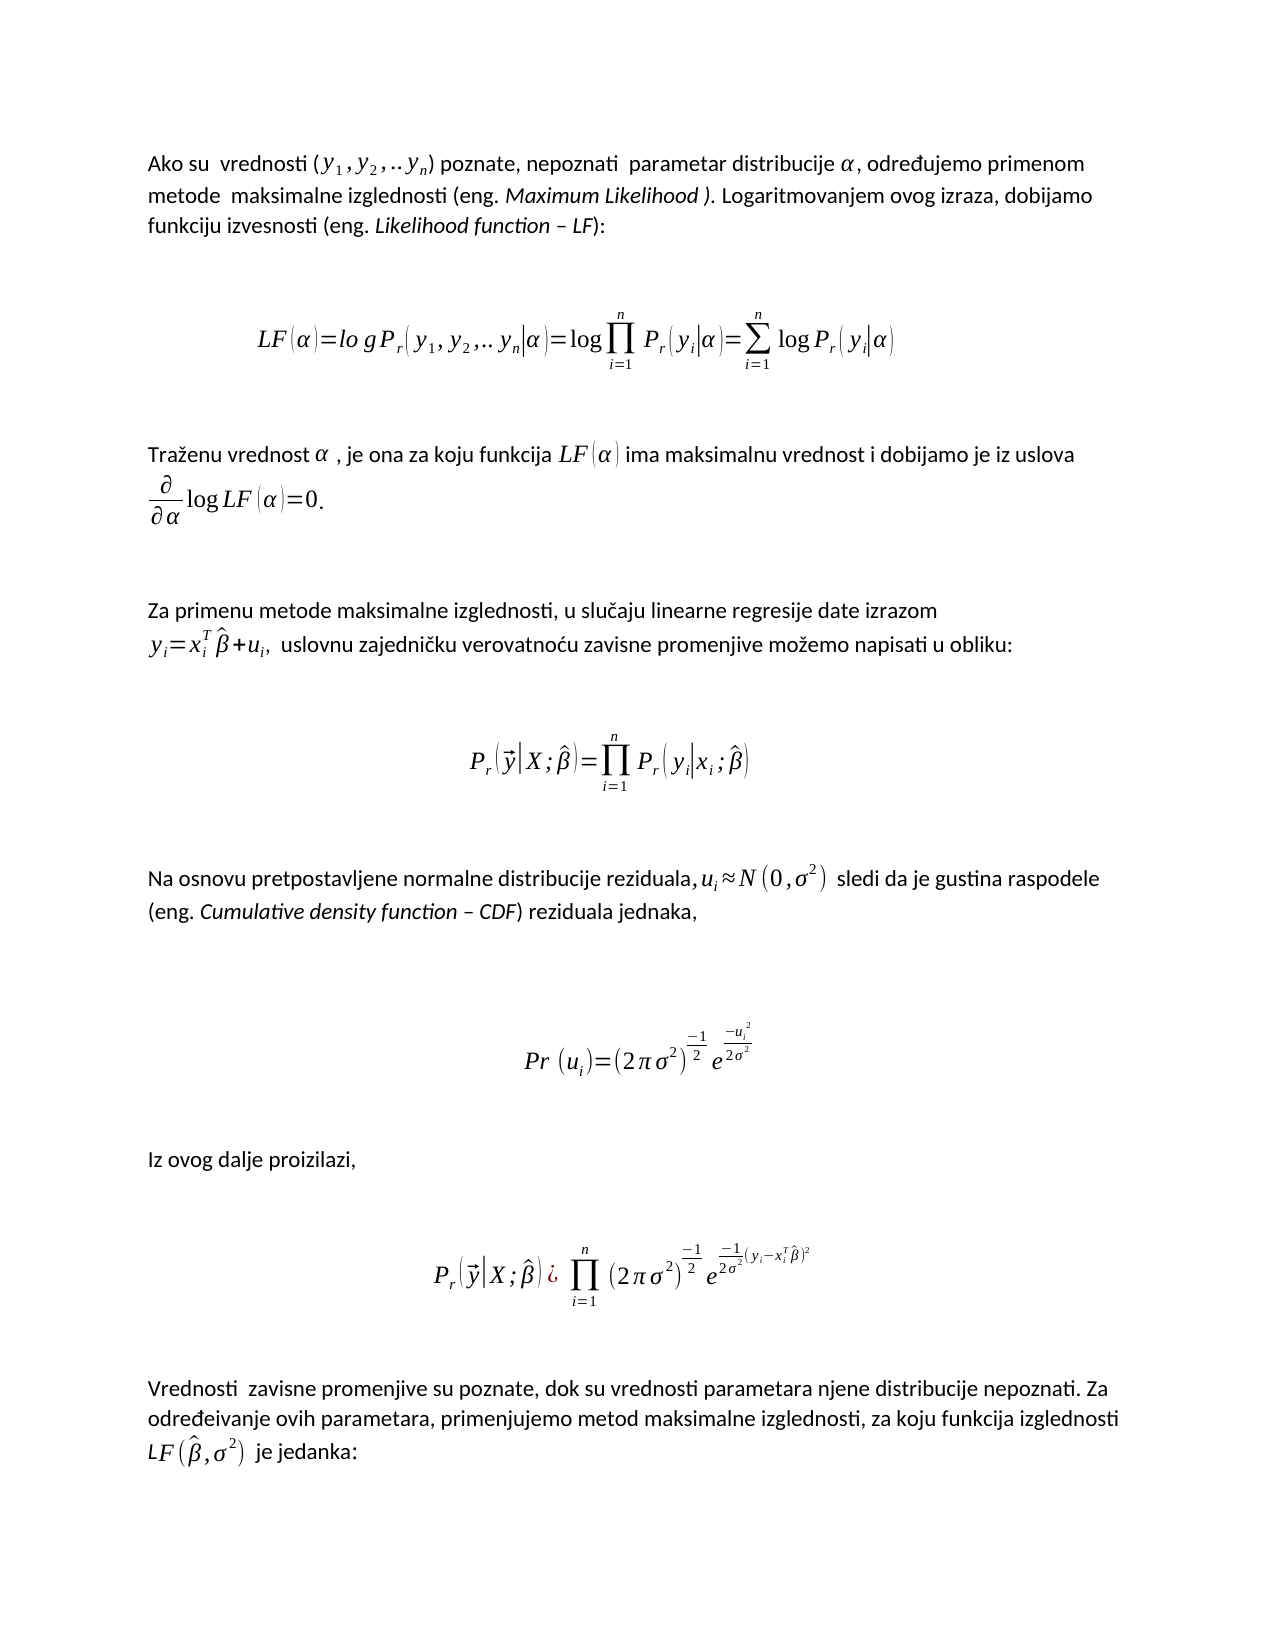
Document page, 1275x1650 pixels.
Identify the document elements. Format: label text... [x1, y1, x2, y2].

text Ako su vrednosti () poznate, nepoznati parametar distribucije , određujemo primenom metode maksimalne izglednosti (eng. Maximum Likelihood ). Logaritmovanjem ovog izraza, dobijamo funkciju izvesnosti (eng. Likelihood function – LF): [148, 148, 1127, 239]
text Traženu vrednost , je ona za koju funkcija ima maksimalnu vrednost i dobijamo je iz uslova . [148, 438, 1127, 530]
text Za primenu metode maksimalne izglednosti, u slučaju linearne regresije date izrazom , uslovnu zajedničku verovatnoću zavisne promenjive možemo napisati u obliku: [148, 596, 1127, 661]
text Iz ovog dalje proizilazi, [148, 1145, 1127, 1173]
text Vrednosti zavisne promenjive su poznate, dok su vrednosti parametara njene distribucije nepoznati. Za određeivanje ovih parametara, primenjujemo metod maksimalne izglednosti, za koju funkcija izglednosti L je jedanka [148, 1374, 1127, 1468]
text Na osnovu pretpostavljene normalne distribucije reziduala sledi da je gustina raspodele (eng. Cumulative density function – CDF) reziduala jednaka, [148, 860, 1127, 925]
